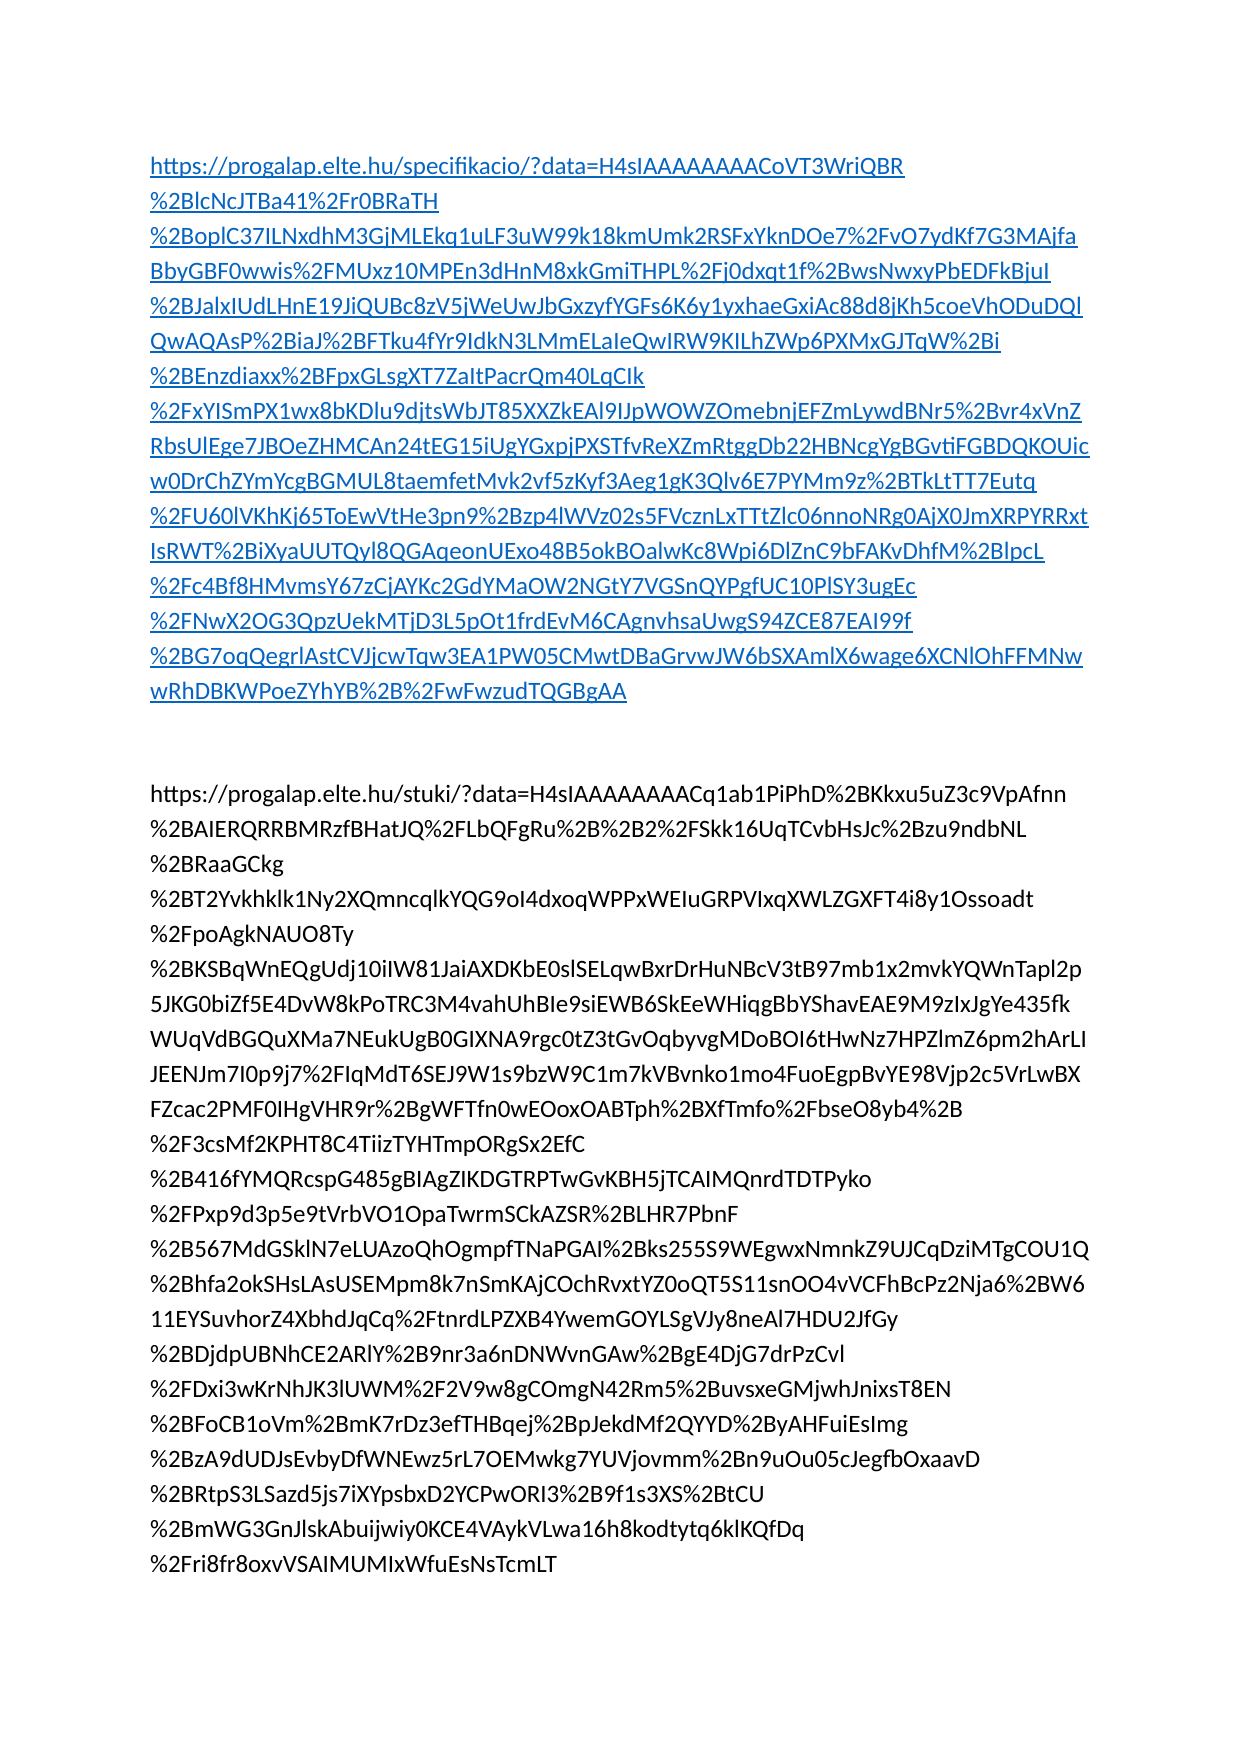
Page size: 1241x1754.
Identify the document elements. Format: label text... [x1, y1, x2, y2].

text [150, 778, 1090, 1579]
text https://progalap.elte.hu/specifikacio/?data=H4sIAAAAAAAACoVT3WriQBR%2BlcNcJTBa41%2Fr0BRaTH%2BoplC37ILNxdhM3GjMLEkq1uLF3uW99k18kmUmk2RSFxYknDOe7%2FvO7ydKf7G3MAjfaBbyGBF0wwis%2FMUxz10MPEn3dHnM8xkGmiTHPL%2Fj0dxqt1f%2BwsNwxyPbEDFkBjuI%2BJalxIUdLHnE19JiQUBc8zV5jWeUwJbGxzyfYGFs6K6y1yxhaeGxiAc88d8jKh5coeVhODuDQlQwAQAsP%2BiaJ%2BFTku4fYr9IdkN3LMmELaIeQwIRW9KILhZWp6PXMxGJTqW%2Bi%2BEnzdiaxx%2BFpxGLsgXT7ZaItPacrQm40LqCIk%2FxYISmPX1wx8bKDlu9djtsWbJT85XXZkEAl9IJpWOWZOmebnjEFZmLywdBNr5%2Bvr4xVnZRbsUlEge7JBOeZHMCAn24tEG15iUgYGxpjPXSTfvReXZmRtggDb22HBNcgYgBGvtiFGBDQKOUicw0DrChZYmYcgBGMUL8taemfetMvk2vf5zKyf3Aeg1gK3Qlv6E7PYMm9z%2BTkLtTT7Eutq%2FU60lVKhKj65ToEwVtHe3pn9%2Bzp4lWVz02s5FVcznLxTTtZlc06nnoNRg0AjX0JmXRPYRRxtIsRWT%2BiXyaUUTQyl8QGAqeonUExo48B5okBOalwKc8Wpi6DlZnC9bFAKvDhfM%2BlpcL%2Fc4Bf8HMvmsY67zCjAYKc2GdYMaOW2NGtY7VGSnQYPgfUC10PlSY3ugEc%2FNwX2OG3QpzUekMTjD3L5pOt1frdEvM6CAgnvhsaUwgS94ZCE87EAI99f%2BG7oqQegrlAstCVJjcwTqw3EA1PW05CMwtDBaGrvwJW6bSXAmlX6wage6XCNlOhFFMNwwRhDBKWPoeZYhYB%2B%2FwFwzudTQGBgAA [150, 458, 1090, 706]
text https://progalap.elte.hu/specifikacio/?data=H4sIAAAAAAAACoVT3WriQBR%2BlcNcJTBa41%2Fr0BRaTH%2BoplC37ILNxdhM3GjMLEkq1uLF3uW99k18kmUmk2RSFxYknDOe7%2FvO7ydKf7G3MAjfaBbyGBF0wwis%2FMUxz10MPEn3dHnM8xkGmiTHPL%2Fj0dxqt1f%2BwsNwxyPbEDFkBjuI%2BJalxIUdLHnE19JiQUBc8zV5jWeUwJbGxzyfYGFs6K6y1yxhaeGxiAc88d8jKh5coeVhODuDQlQwAQAsP%2BiaJ%2BFTku4fYr9IdkN3LMmELaIeQwIRW9KILhZWp6PXMxGJTqW%2Bi%2BEnzdiaxx%2BFpxGLsgXT7ZaItPacrQm40LqCIk%2FxYISmPX1wx8bKDlu9djtsWbJT85XXZkEAl9IJpWOWZOmebnjEFZmLywdBNr5%2Bvr4xVnZRbsUlEge7JBOeZHMCAn24tEG15iUgYGxpjPXSTfvReXZmRtggDb22HBNcgYgBGvtiFGBDQKOUicw0DrChZYmYcgBGMUL8taemfetMvk2vf5zKyf3Aeg1gK3Qlv6E7PYMm9z%2BTkLtTT7Eutq%2FU60lVKhKj65ToEwVtHe3pn9%2Bzp4lWVz02s5FVcznLxTTtZlc06nnoNRg0AjX0JmXRPYRRxtIsRWT%2BiXyaUUTQyl8QGAqeonUExo48B5okBOalwKc8Wpi6DlZnC9bFAKvDhfM%2BlpcL%2Fc4Bf8HMvmsY67zCjAYKc2GdYMaOW2NGtY7VGSnQYPgfUC10PlSY3ugEc%2FNwX2OG3QpzUekMTjD3L5pOt1frdEvM6CAgnvhsaUwgS94ZCE87EAI99f%2BG7oqQegrlAstCVJjcwTqw3EA1PW05CMwtDBaGrvwJW6bSXAmlX6wage6XCNlOhFFMNwwRhDBKWPoeZYhYB%2B%2FwFwzudTQGBgAA [150, 150, 1090, 456]
